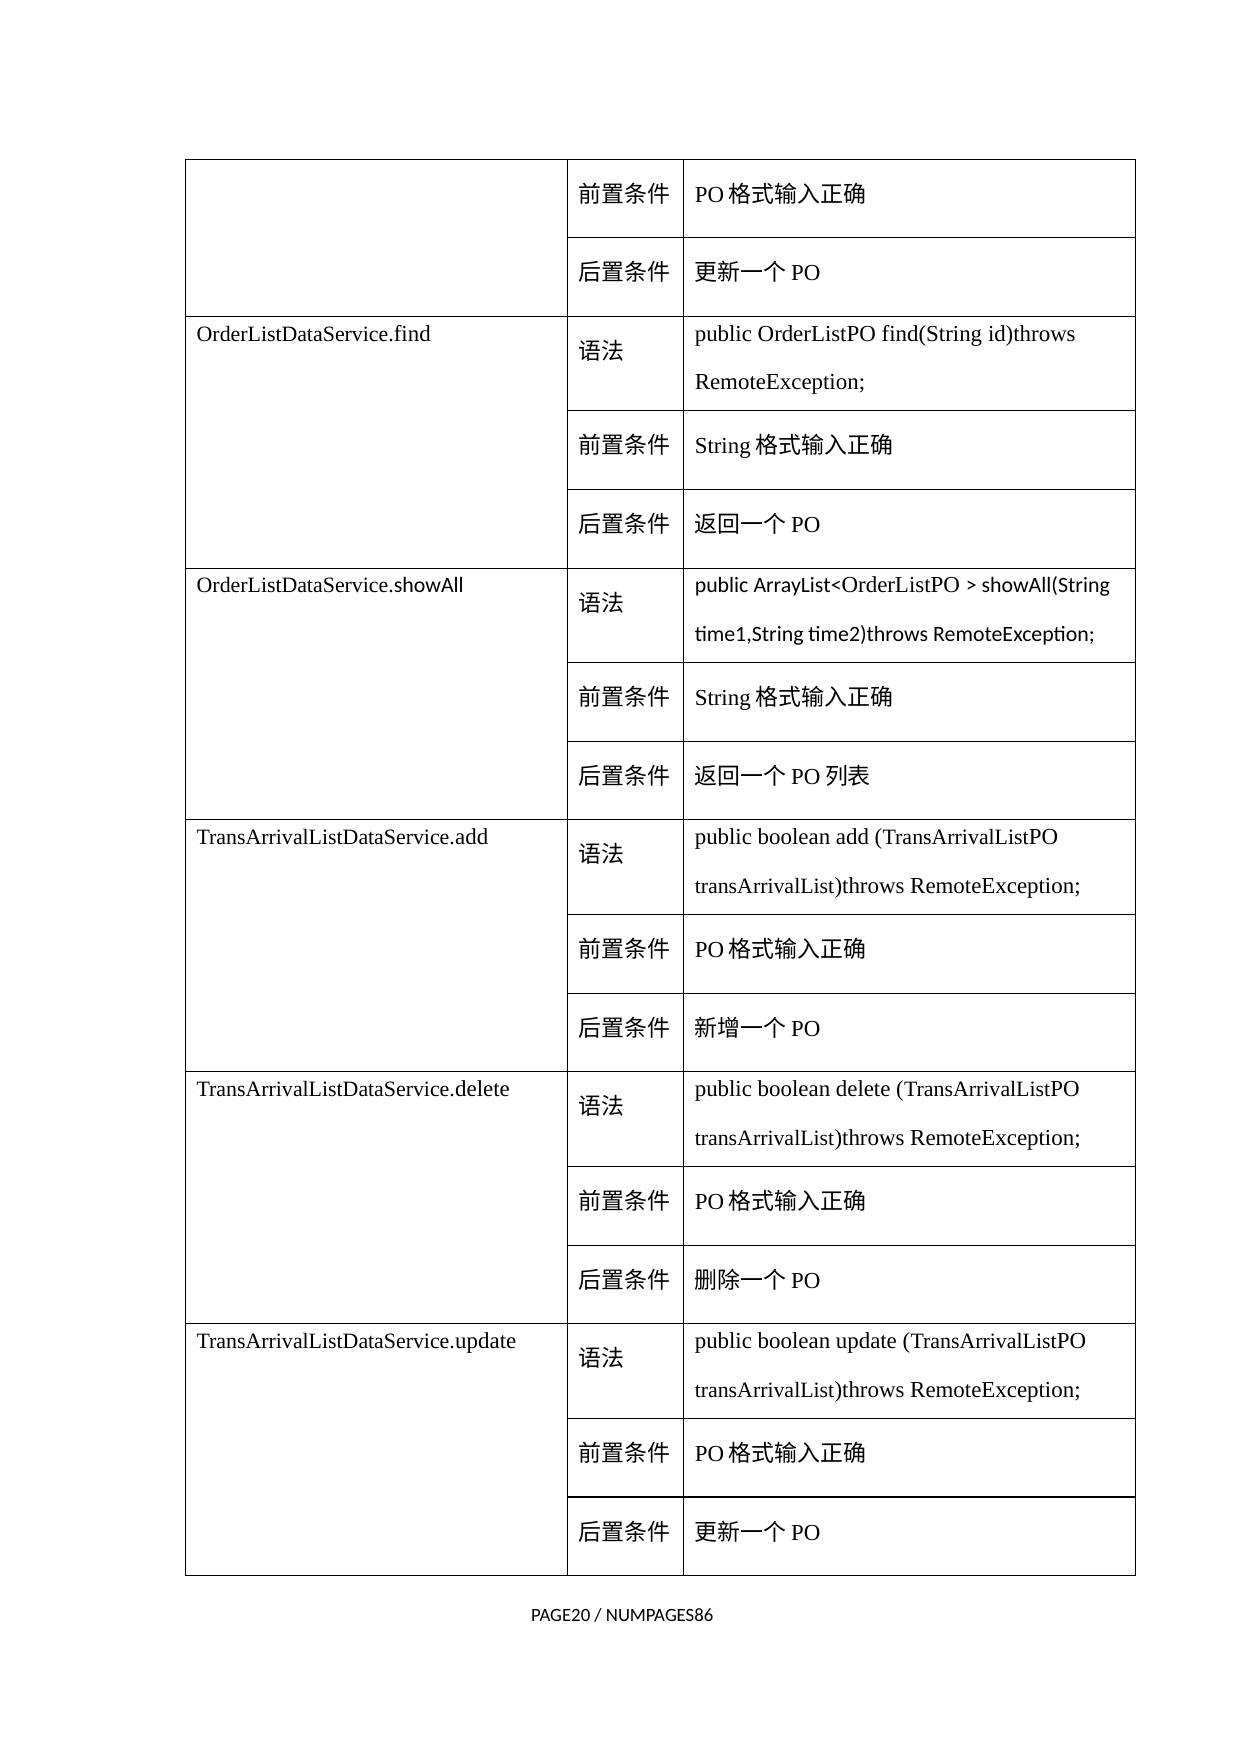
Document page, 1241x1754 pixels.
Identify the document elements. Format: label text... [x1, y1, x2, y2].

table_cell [186, 160, 567, 316]
table_cell 返回一个PO [684, 490, 1135, 567]
table_cell 前置条件 [568, 411, 683, 489]
table_cell public boolean delete (TransArrivalListPO transArrivalList)throws RemoteException; [684, 1072, 1135, 1166]
table_cell OrderListDataService.find [186, 317, 567, 567]
table_cell 删除一个PO [684, 1246, 1135, 1323]
table_cell public boolean update (TransArrivalListPO transArrivalList)throws RemoteException; [684, 1324, 1135, 1418]
table_cell 新增一个PO [684, 994, 1135, 1071]
table_cell 语法 [568, 1072, 683, 1166]
table_cell 后置条件 [568, 994, 683, 1071]
table_cell 后置条件 [568, 1498, 683, 1575]
table_cell public ArrayList<OrderListPO > showAll(String time1,String time2)throws RemoteException; [684, 569, 1135, 662]
table_cell 更新一个PO [684, 1498, 1135, 1575]
table_cell TransArrivalListDataService.add [186, 820, 567, 1071]
table_cell PO格式输入正确 [684, 160, 1135, 237]
table_cell 后置条件 [568, 238, 683, 316]
table_cell 返回一个PO列表 [684, 742, 1135, 819]
table_cell OrderListDataService.showAll [186, 569, 567, 819]
table_cell PO格式输入正确 [684, 1167, 1135, 1244]
table_cell 语法 [568, 317, 683, 410]
table_cell 后置条件 [568, 742, 683, 819]
table_cell 前置条件 [568, 160, 683, 237]
table_cell 前置条件 [568, 915, 683, 993]
table_cell 更新一个PO [684, 238, 1135, 316]
table_cell 后置条件 [568, 490, 683, 567]
table_cell TransArrivalListDataService.update [186, 1324, 567, 1575]
table_cell String格式输入正确 [684, 663, 1135, 741]
table_cell String格式输入正确 [684, 411, 1135, 489]
table_cell 前置条件 [568, 663, 683, 741]
table_cell PO格式输入正确 [684, 915, 1135, 993]
table_cell public boolean add (TransArrivalListPO transArrivalList)throws RemoteException; [684, 820, 1135, 914]
table_cell 前置条件 [568, 1419, 683, 1496]
table_cell public OrderListPO find(String id)throws RemoteException; [684, 317, 1135, 410]
table_cell 前置条件 [568, 1167, 683, 1244]
table_cell PO格式输入正确 [684, 1419, 1135, 1496]
table_cell 语法 [568, 1324, 683, 1418]
table_cell 语法 [568, 569, 683, 662]
table_cell 后置条件 [568, 1246, 683, 1323]
table_cell 语法 [568, 820, 683, 914]
table_cell TransArrivalListDataService.delete [186, 1072, 567, 1323]
